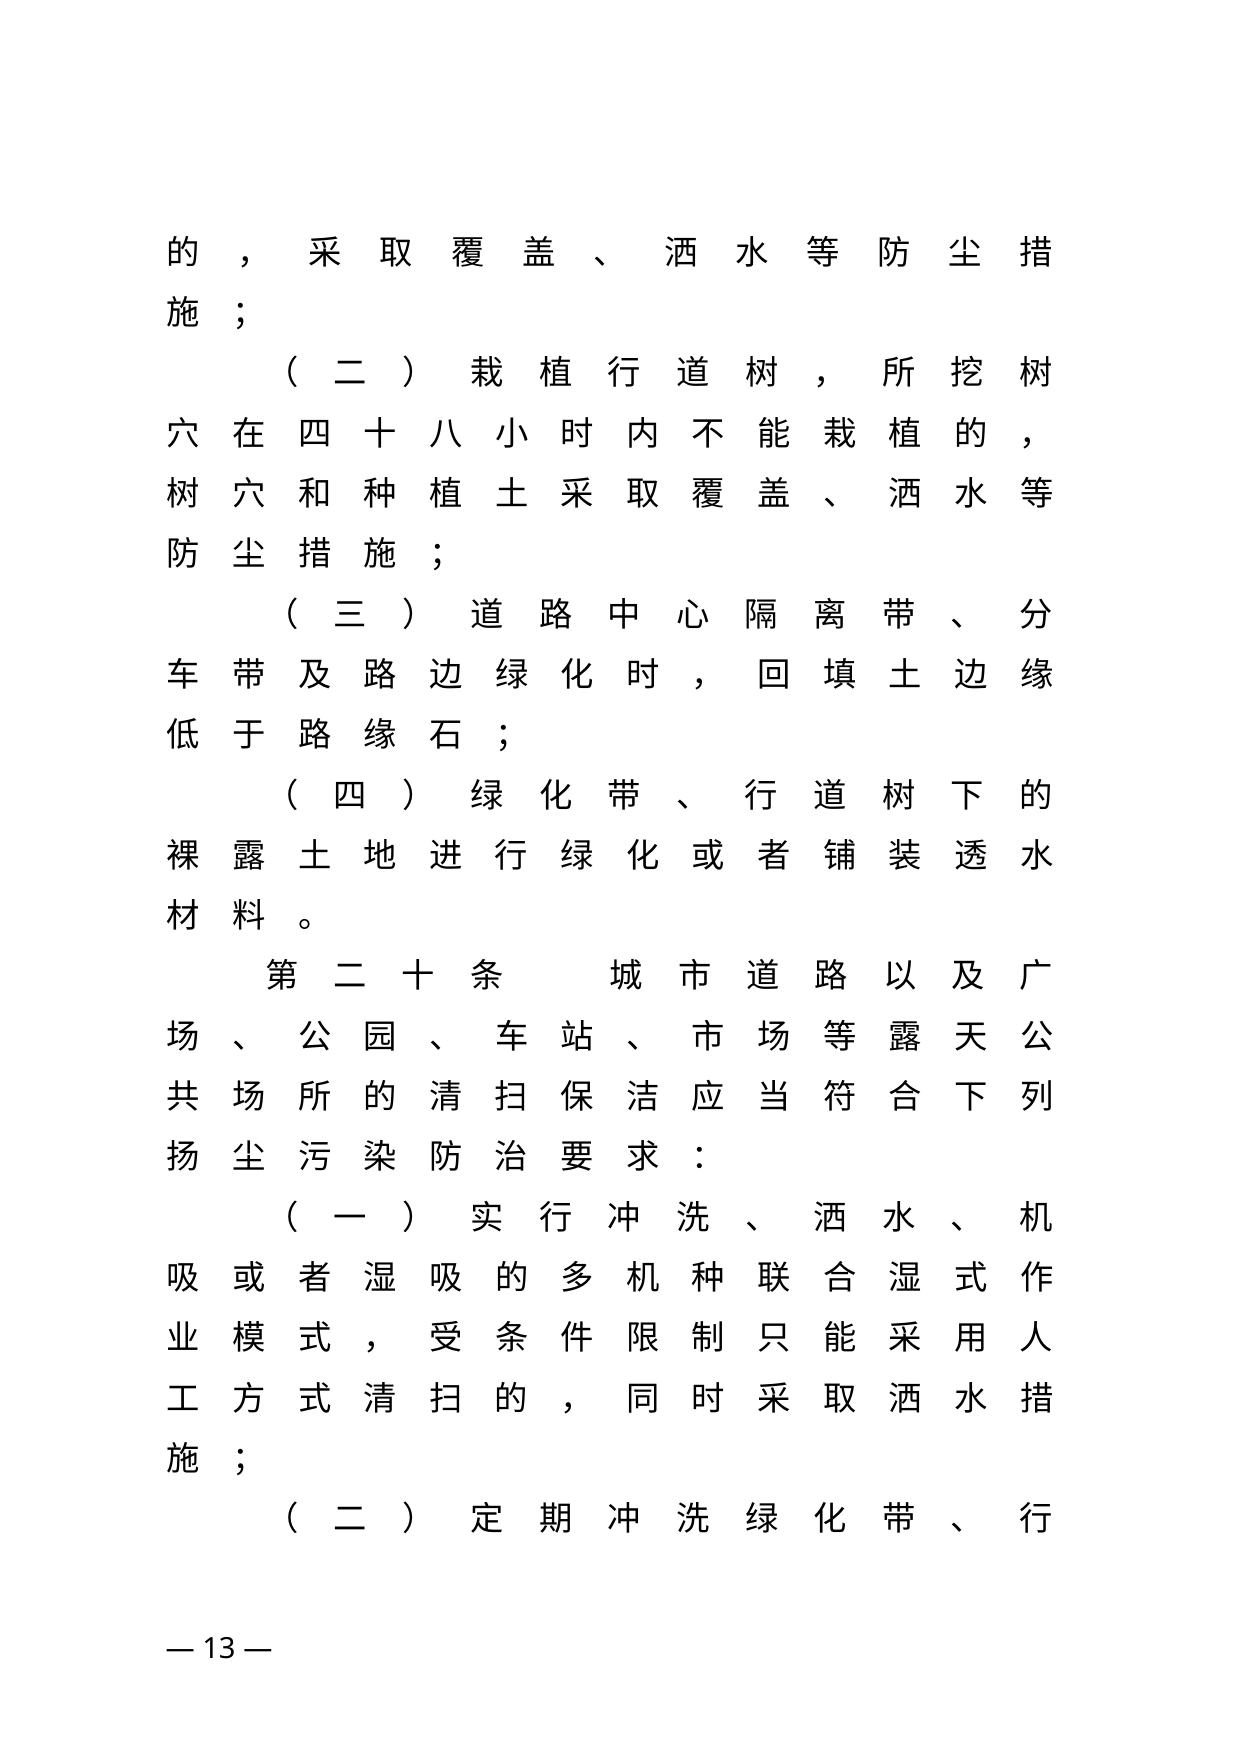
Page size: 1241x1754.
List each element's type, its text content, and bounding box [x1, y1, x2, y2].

text 第二十条 城市道路以及广场、公园、车站、市场等露天公共场所的清扫保洁应当符合下列扬尘污染防治要求： [167, 943, 1085, 1184]
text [167, 1486, 1085, 1546]
text （三）道路中心隔离带、分车带及路边绿化时，回填土边缘低于路缘石； [167, 581, 1085, 762]
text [167, 219, 1085, 340]
text （四）绿化带、行道树下的裸露土地进行绿化或者铺装透水材料。 [167, 762, 1085, 943]
text （二）栽植行道树，所挖树穴在四十八小时内不能栽植的，树穴和种植土采取覆盖、洒水等防尘措施； [167, 340, 1085, 581]
text （一）实行冲洗、洒水、机吸或者湿吸的多机种联合湿式作业模式，受条件限制只能采用人工方式清扫的，同时采取洒水措施； [167, 1184, 1085, 1486]
